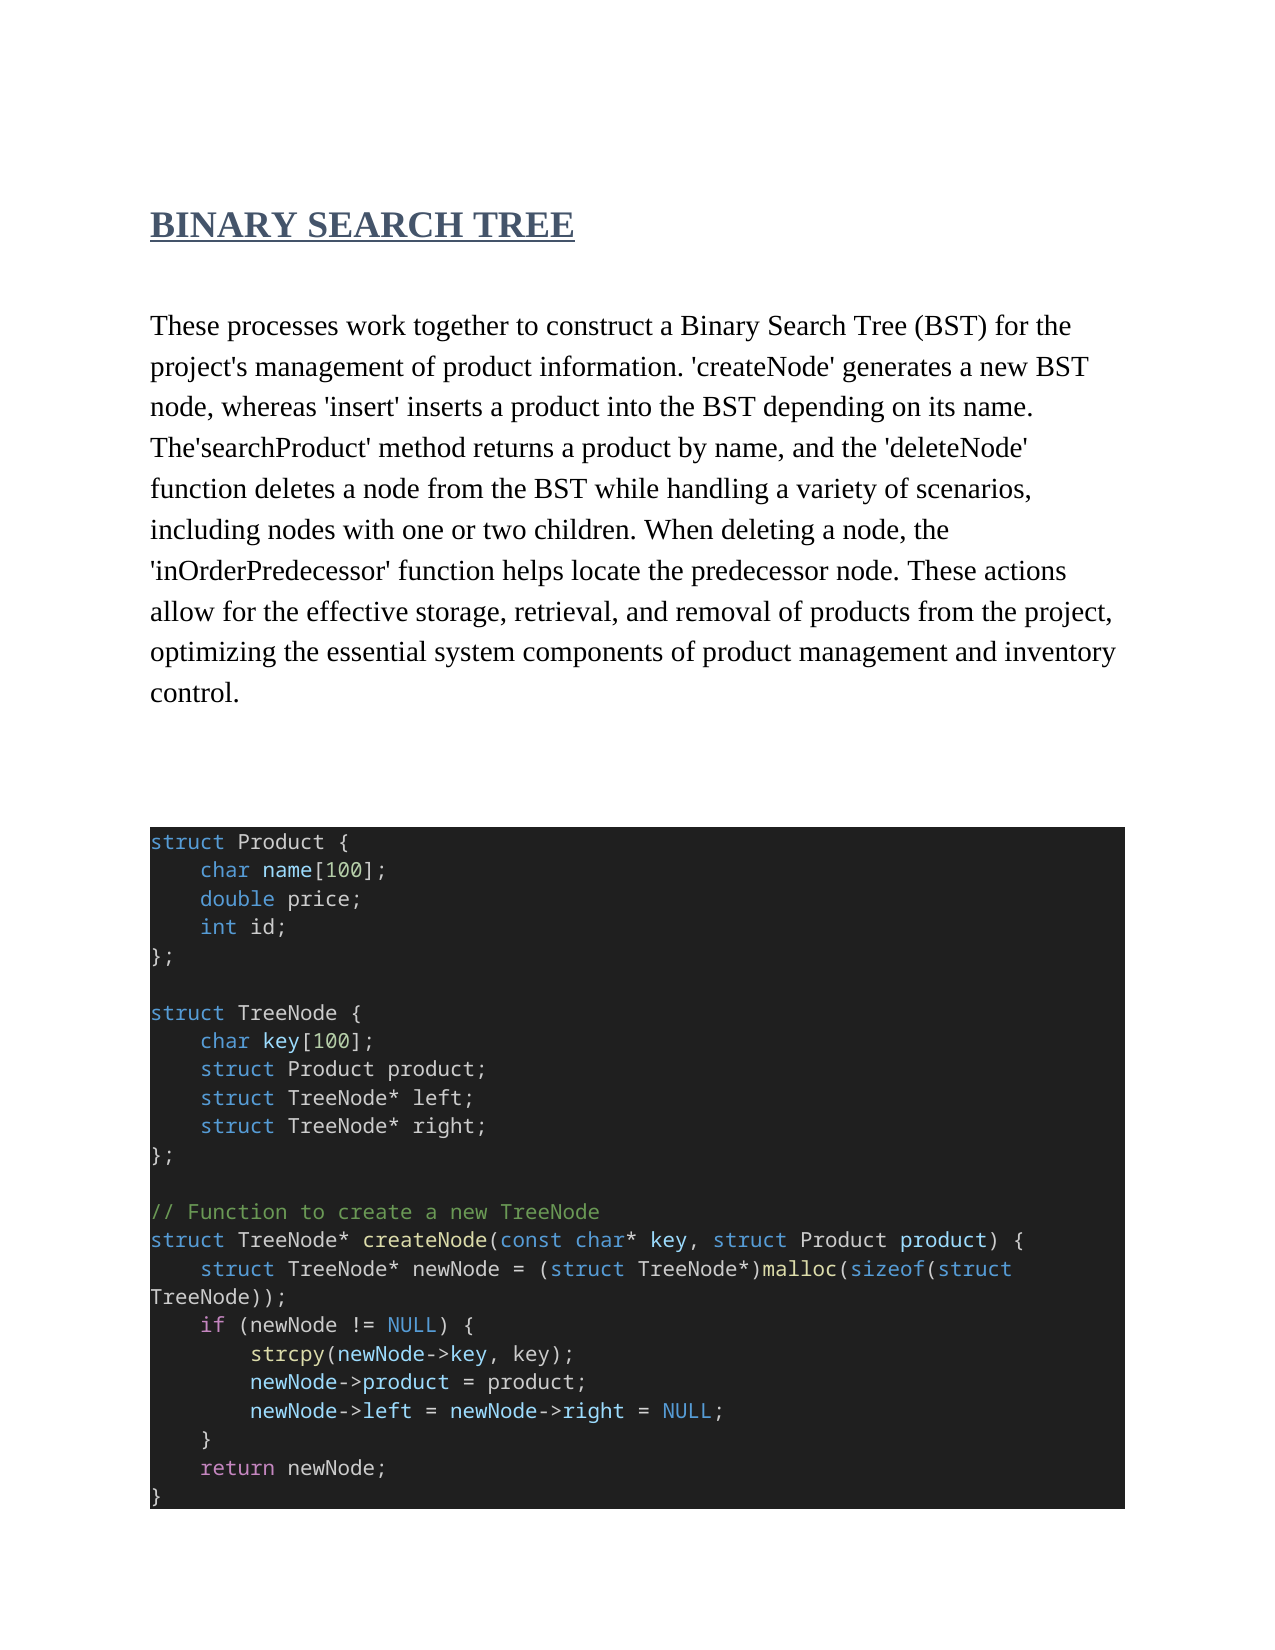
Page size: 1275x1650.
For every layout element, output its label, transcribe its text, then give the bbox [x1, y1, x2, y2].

text struct TreeNode* right; [150, 1111, 1125, 1140]
text struct TreeNode* left; [150, 1083, 1125, 1111]
text } [150, 1424, 1125, 1453]
text int id; [150, 912, 1125, 941]
text newNode->left = newNode->right = NULL; [150, 1396, 1125, 1424]
text char key[100]; [150, 1026, 1125, 1054]
text strcpy(newNode->key, key); [150, 1339, 1125, 1367]
text double price; [150, 884, 1125, 912]
text // Function to create a new TreeNode [150, 1197, 1125, 1225]
text char name[100]; [150, 856, 1125, 884]
text BINARY SEARCH TREE [150, 203, 1123, 246]
text struct Product { [150, 827, 1125, 856]
text if (newNode != NULL) { [150, 1311, 1125, 1339]
text struct Product product; [150, 1054, 1125, 1083]
text struct TreeNode* newNode = (struct TreeNode*)malloc(sizeof(struct TreeNode)); [150, 1254, 1125, 1311]
text }; [150, 1140, 1125, 1168]
text } [150, 1481, 1125, 1509]
text newNode->product = product; [150, 1367, 1125, 1396]
text struct TreeNode* createNode(const char* key, struct Product product) { [150, 1225, 1125, 1254]
text return newNode; [150, 1453, 1125, 1481]
text }; [150, 941, 1125, 969]
text struct TreeNode { [150, 998, 1125, 1026]
text These processes work together to construct a Binary Search Tree (BST) for the project's management of product information. 'createNode' generates a new BST node, whereas 'insert' inserts a product into the BST depending on its name. The'searchProduct' method returns a product by name, and the 'deleteNode' function deletes a node from the BST while handling a variety of scenarios, including nodes with one or two children. When deleting a node, the 'inOrderPredecessor' function helps locate the predecessor node. These actions allow for the effective storage, retrieval, and removal of products from the project, optimizing the essential system components of product management and inventory control. [150, 308, 1123, 709]
